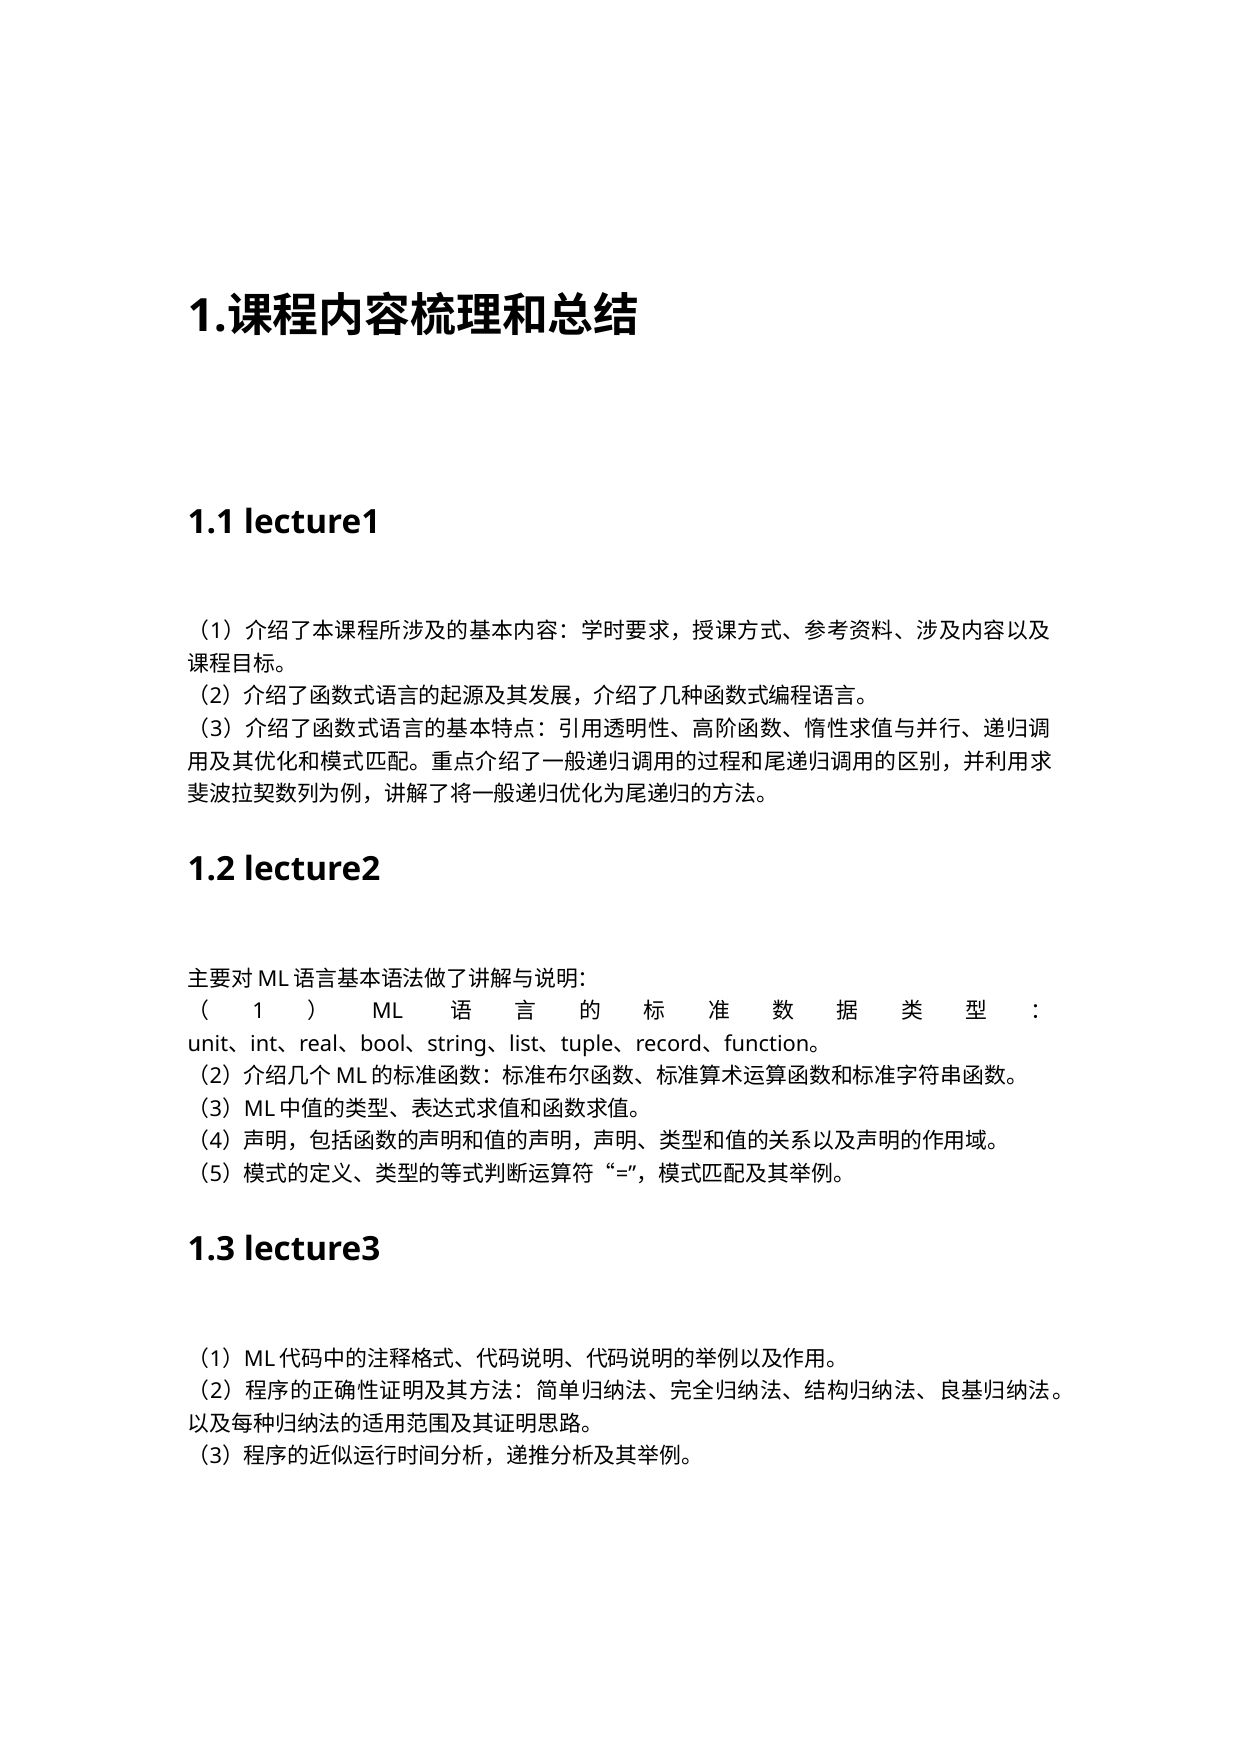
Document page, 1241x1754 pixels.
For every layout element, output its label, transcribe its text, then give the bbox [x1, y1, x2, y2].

text （2）介绍几个ML的标准函数：标准布尔函数、标准算术运算函数和标准字符串函数。 [187, 1058, 1053, 1091]
text （3）介绍了函数式语言的基本特点：引用透明性、高阶函数、惰性求值与并行、递归调用及其优化和模式匹配。重点介绍了一般递归调用的过程和尾递归调用的区别，并利用求斐波拉契数列为例，讲解了将一般递归优化为尾递归的方法。 [187, 711, 1053, 808]
subtitle 1.2 lecture2 [187, 835, 1053, 900]
text （5）模式的定义、类型的等式判断运算符“=”，模式匹配及其举例。 [187, 1156, 1053, 1188]
text （2）程序的正确性证明及其方法：简单归纳法、完全归纳法、结构归纳法、良基归纳法。以及每种归纳法的适用范围及其证明思路。 [187, 1373, 1053, 1438]
text （4）声明，包括函数的声明和值的声明，声明、类型和值的关系以及声明的作用域。 [187, 1123, 1053, 1156]
text 主要对ML语言基本语法做了讲解与说明： [187, 961, 1053, 993]
text （3）ML中值的类型、表达式求值和函数求值。 [187, 1091, 1053, 1123]
subtitle 1.1 lecture1 [187, 488, 1053, 553]
text （1）介绍了本课程所涉及的基本内容：学时要求，授课方式、参考资料、涉及内容以及课程目标。 [187, 613, 1053, 678]
subtitle 1.课程内容梳理和总结 [187, 262, 1053, 360]
subtitle 1.3 lecture3 [187, 1215, 1053, 1280]
text （2）介绍了函数式语言的起源及其发展，介绍了几种函数式编程语言。 [187, 678, 1053, 711]
text （1）ML代码中的注释格式、代码说明、代码说明的举例以及作用。 [187, 1340, 1053, 1373]
text （3）程序的近似运行时间分析，递推分析及其举例。 [187, 1438, 1053, 1470]
text （1）ML语言的标准数据类型：unit、int、real、bool、string、list、tuple、record、function。 [187, 993, 1053, 1058]
